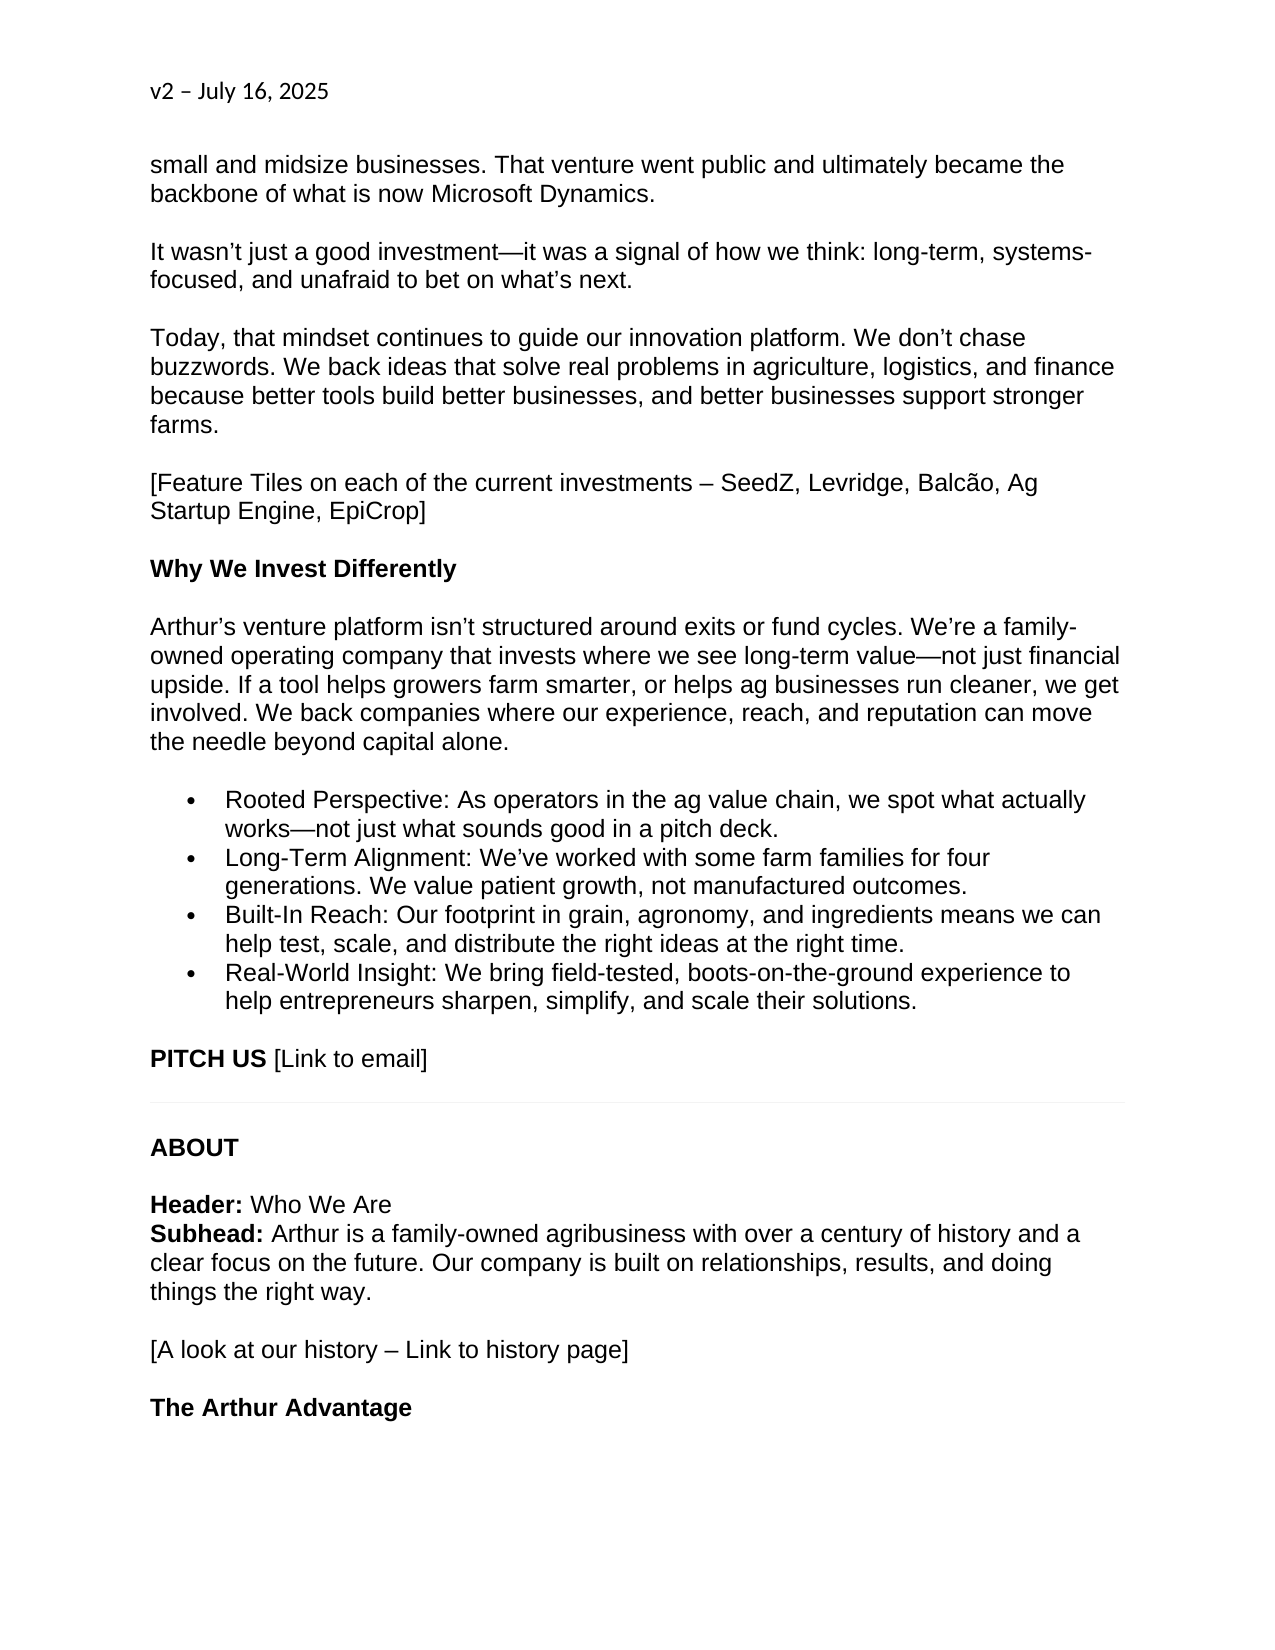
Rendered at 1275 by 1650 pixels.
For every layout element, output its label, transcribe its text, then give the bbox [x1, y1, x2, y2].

text ABOUT [150, 1103, 1125, 1161]
text [A look at our history – Link to history page] [150, 1335, 1125, 1363]
text Today, that mindset continues to guide our innovation platform. We don’t chase buzzwords. We back ideas that solve real problems in agriculture, logistics, and finance because better tools build better businesses, and better businesses support stronger farms. [150, 323, 1125, 438]
list Long-Term Alignment: We’ve worked with some farm families for four generations. We value patient growth, not manufactured outcomes. [187, 842, 1125, 900]
text Header: Who We Are Subhead: Arthur is a family-owned agribusiness with over a century of history and a clear focus on the future. Our company is built on relationships, results, and doing things the right way. [150, 1191, 1125, 1306]
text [150, 150, 1125, 207]
text The Arthur Advantage [150, 1393, 1125, 1452]
list Real-World Insight: We bring field-tested, boots-on-the-ground experience to help entrepreneurs sharpen, simplify, and scale their solutions. [187, 957, 1125, 1015]
text Arthur’s venture platform isn’t structured around exits or fund cycles. We’re a family-owned operating company that invests where we see long-term value—not just financial upside. If a tool helps growers farm smarter, or helps ag businesses run cleaner, we get involved. We back companies where our experience, reach, and reputation can move the needle beyond capital alone. [150, 612, 1125, 756]
list Rooted Perspective: As operators in the ag value chain, we spot what actually works—not just what sounds good in a pitch deck. [187, 785, 1125, 842]
text [Feature Tiles on each of the current investments – SeedZ, Levridge, Balcão, Ag Startup Engine, EpiCrop] [150, 467, 1125, 525]
text PITCH US [Link to email] [150, 1044, 1125, 1073]
list Built-In Reach: Our footprint in grain, agronomy, and ingredients means we can help test, scale, and distribute the right ideas at the right time. [187, 900, 1125, 957]
text It wasn’t just a good investment—it was a signal of how we think: long-term, systems-focused, and unafraid to bet on what’s next. [150, 237, 1125, 294]
text Why We Invest Differently [150, 554, 1125, 583]
